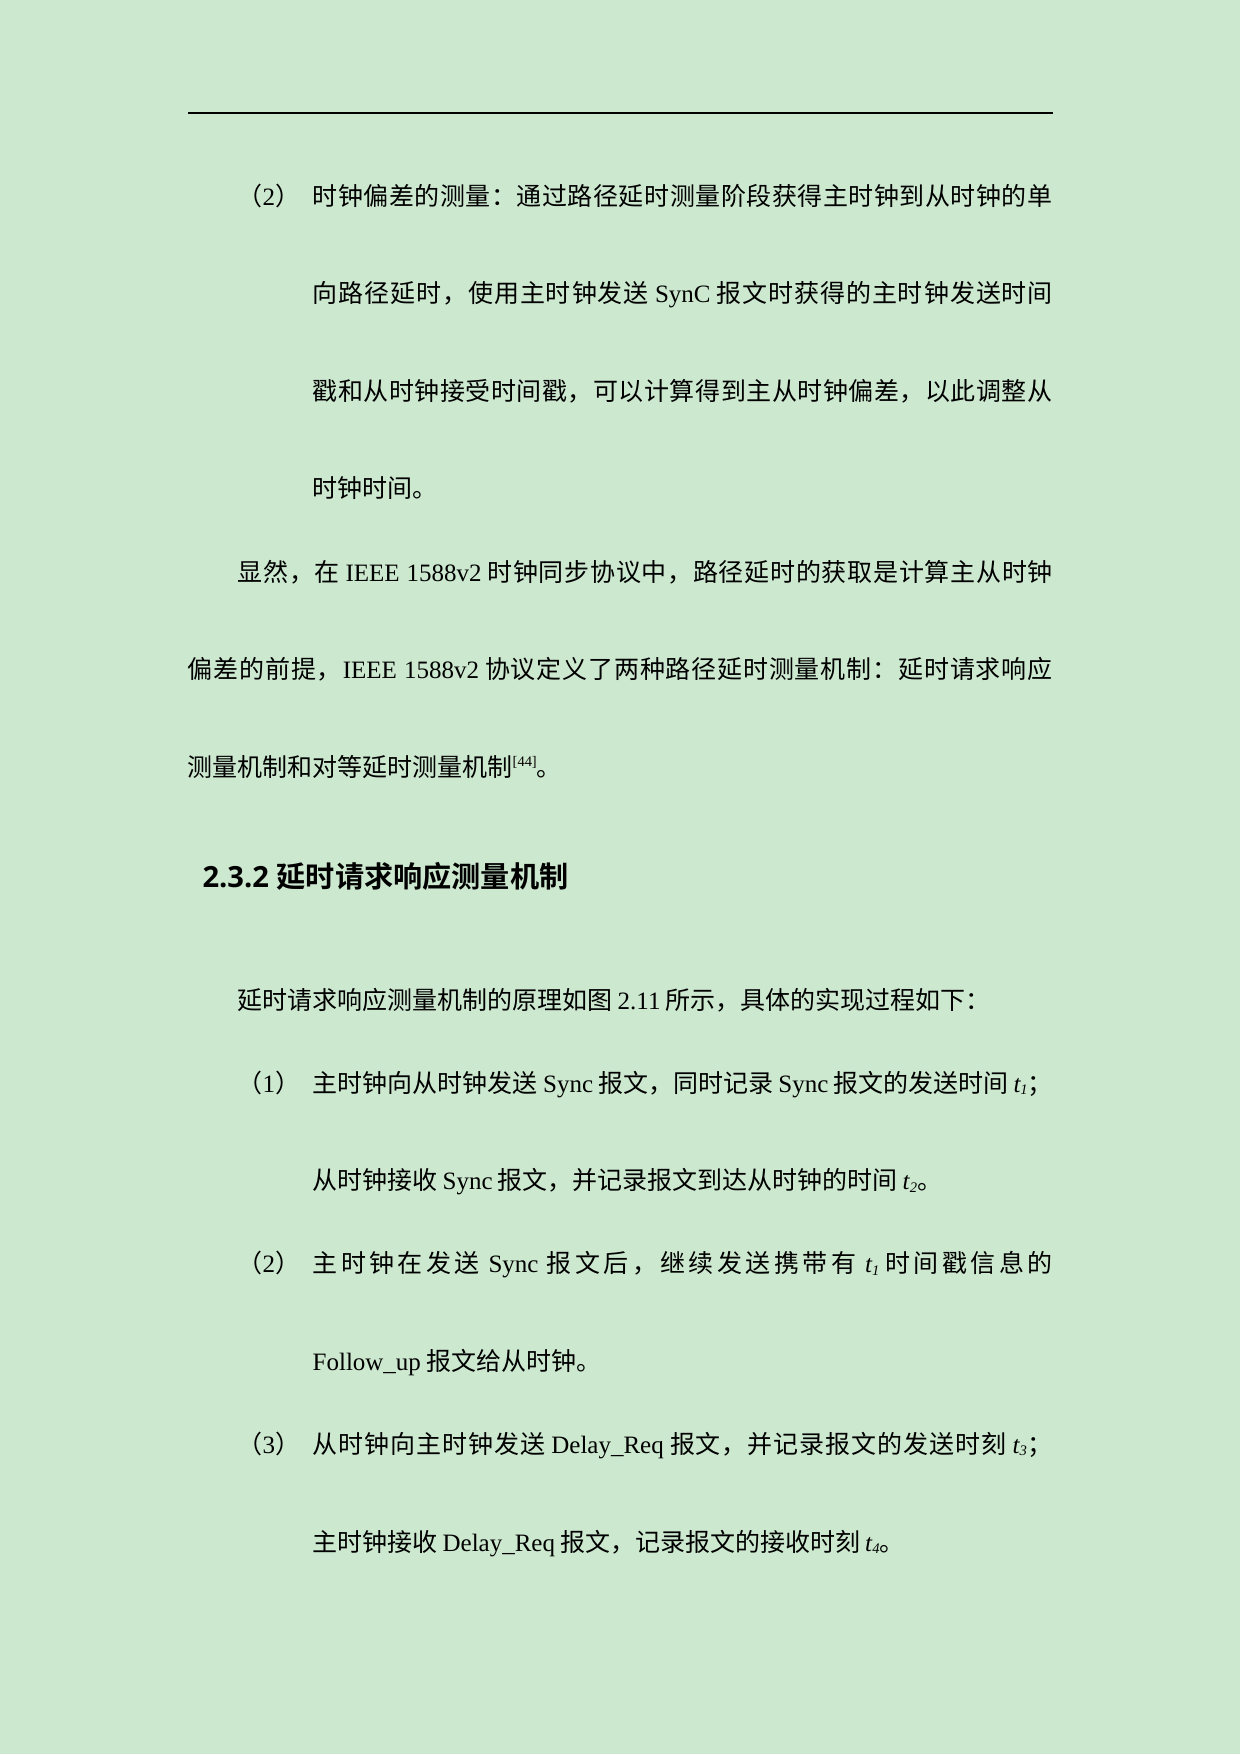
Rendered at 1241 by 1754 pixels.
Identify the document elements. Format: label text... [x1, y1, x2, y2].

text 显然，在IEEE 1588v2时钟同步协议中，路径延时的获取是计算主从时钟偏差的前提，IEEE 1588v2协议定义了两种路径延时测量机制：延时请求响应测量机制和对等延时测量机制[44]。 [187, 538, 1053, 798]
text 延时请求响应测量机制的原理如图2.11所示，具体的实现过程如下： [187, 966, 1053, 1031]
subtitle 2.3.2 延时请求响应测量机制 [202, 843, 1053, 908]
list 从时钟向主时钟发送Delay_Req报文，并记录报文的发送时刻t3；主时钟接收Delay_Req报文，记录报文的接收时刻t4。 [237, 1410, 1053, 1573]
list 时钟偏差的测量：通过路径延时测量阶段获得主时钟到从时钟的单向路径延时，使用主时钟发送SynC报文时获得的主时钟发送时间戳和从时钟接受时间戳，可以计算得到主从时钟偏差，以此调整从时钟时间。 [237, 162, 1053, 519]
list 主时钟向从时钟发送Sync报文，同时记录Sync报文的发送时间t1；从时钟接收Sync报文，并记录报文到达从时钟的时间t2。 [237, 1049, 1053, 1211]
list 主时钟在发送Sync报文后，继续发送携带有t1时间戳信息的Follow_up报文给从时钟。 [237, 1229, 1053, 1392]
